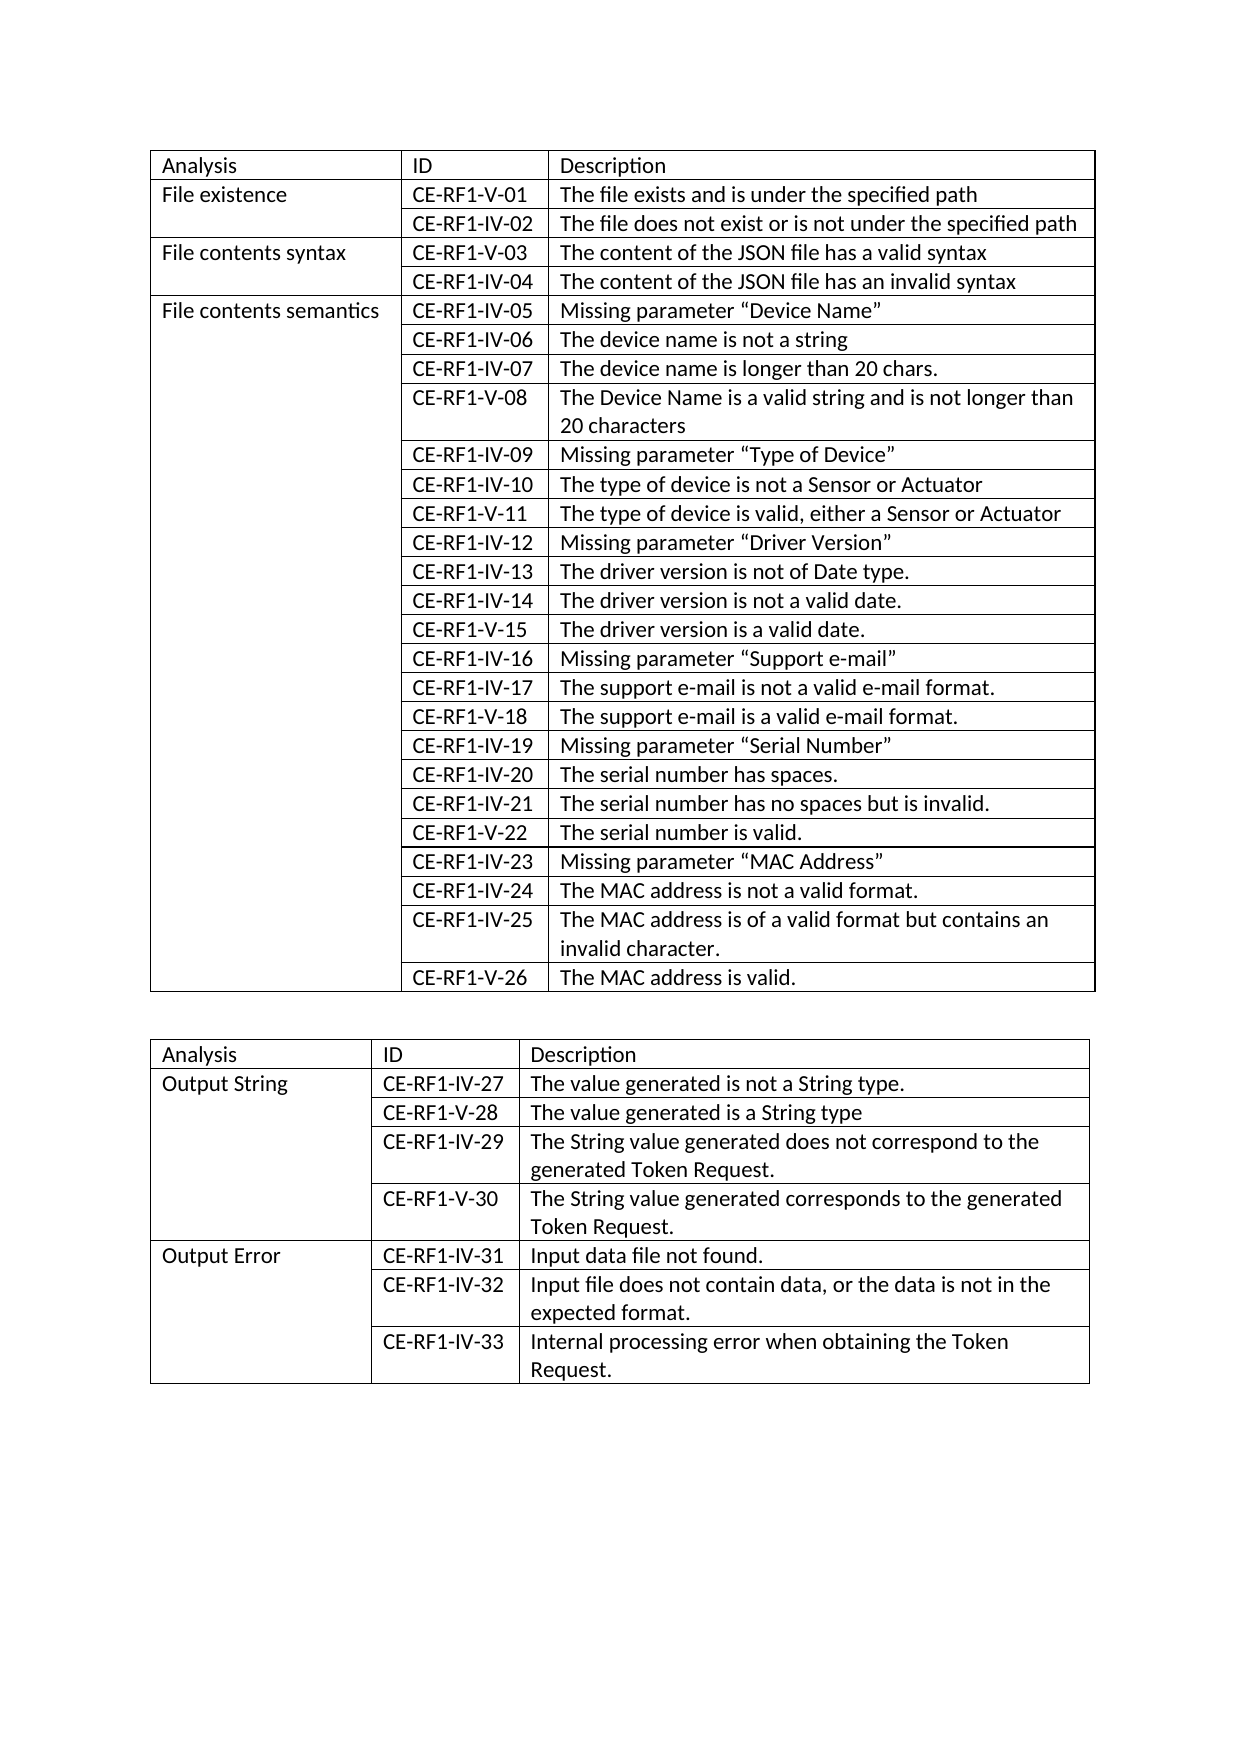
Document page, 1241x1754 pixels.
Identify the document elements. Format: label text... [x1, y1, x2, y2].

table_header ID [402, 151, 548, 179]
table_cell The device name is not a string [549, 325, 1094, 353]
table_cell Input data file not found. [520, 1241, 1089, 1269]
table_header ID [372, 1040, 519, 1068]
table_cell The file does not exist or is not under the specified path [549, 209, 1094, 237]
table_cell CE-RF1-IV-12 [402, 528, 548, 556]
table_cell CE-RF1-IV-07 [402, 355, 548, 382]
table_cell The serial number has no spaces but is invalid. [549, 789, 1094, 817]
table_cell The MAC address is valid. [549, 963, 1094, 991]
table_cell Output String [151, 1069, 371, 1240]
table_cell The value generated is not a String type. [520, 1069, 1089, 1097]
table_cell The String value generated does not correspond to the generated Token Request. [520, 1127, 1089, 1183]
table_cell The content of the JSON file has an invalid syntax [549, 267, 1094, 295]
table_cell CE-RF1-V-22 [402, 819, 548, 846]
table_cell The serial number has spaces. [549, 760, 1094, 788]
table_cell CE-RF1-IV-20 [402, 760, 548, 788]
table_cell The driver version is not a valid date. [549, 586, 1094, 614]
table_cell CE-RF1-V-11 [402, 499, 548, 527]
table_cell Missing parameter “Support e-mail” [549, 644, 1094, 672]
table_cell CE-RF1-IV-09 [402, 441, 548, 469]
table_cell CE-RF1-V-01 [402, 180, 548, 208]
table_cell CE-RF1-V-03 [402, 238, 548, 266]
table_cell The type of device is not a Sensor or Actuator [549, 470, 1094, 498]
table_cell The type of device is valid, either a Sensor or Actuator [549, 499, 1094, 527]
table_cell CE-RF1-IV-10 [402, 470, 548, 498]
table_cell CE-RF1-IV-29 [372, 1127, 519, 1183]
table_cell The file exists and is under the specified path [549, 180, 1094, 208]
table_cell CE-RF1-IV-04 [402, 267, 548, 295]
table_cell The driver version is a valid date. [549, 615, 1094, 643]
table_cell CE-RF1-IV-21 [402, 789, 548, 817]
table_cell CE-RF1-IV-31 [372, 1241, 519, 1269]
table_cell File contents semantics [151, 296, 401, 991]
table_cell Input file does not contain data, or the data is not in the expected format. [520, 1270, 1089, 1326]
table_cell CE-RF1-IV-05 [402, 296, 548, 324]
table_cell CE-RF1-V-08 [402, 384, 548, 439]
table_cell CE-RF1-V-28 [372, 1098, 519, 1126]
table_cell CE-RF1-IV-27 [372, 1069, 519, 1097]
table_cell CE-RF1-IV-24 [402, 877, 548, 904]
table_cell CE-RF1-IV-32 [372, 1270, 519, 1326]
table_cell CE-RF1-V-30 [372, 1184, 519, 1240]
table_cell CE-RF1-IV-23 [402, 848, 548, 876]
table_cell The content of the JSON file has a valid syntax [549, 238, 1094, 266]
table_cell CE-RF1-IV-02 [402, 209, 548, 237]
table_cell CE-RF1-IV-25 [402, 906, 548, 962]
table_cell CE-RF1-IV-13 [402, 557, 548, 585]
table_cell CE-RF1-V-18 [402, 702, 548, 730]
table_cell Output Error [151, 1241, 371, 1383]
table_cell The support e-mail is not a valid e-mail format. [549, 673, 1094, 701]
table_cell The Device Name is a valid string and is not longer than 20 characters [549, 384, 1094, 439]
table_cell The driver version is not of Date type. [549, 557, 1094, 585]
table_header Description [520, 1040, 1089, 1068]
table_cell CE-RF1-V-15 [402, 615, 548, 643]
table_cell File contents syntax [151, 238, 401, 295]
table_cell Missing parameter “Driver Version” [549, 528, 1094, 556]
table_cell Internal processing error when obtaining the Token Request. [520, 1327, 1089, 1383]
table_cell The value generated is a String type [520, 1098, 1089, 1126]
table_cell CE-RF1-IV-17 [402, 673, 548, 701]
table_cell CE-RF1-IV-19 [402, 731, 548, 759]
table_cell CE-RF1-V-26 [402, 963, 548, 991]
table_cell The MAC address is of a valid format but contains an invalid character. [549, 906, 1094, 962]
table_cell Missing parameter “Serial Number” [549, 731, 1094, 759]
table_cell CE-RF1-IV-06 [402, 325, 548, 353]
table_header Analysis [151, 1040, 371, 1068]
table_cell The String value generated corresponds to the generated Token Request. [520, 1184, 1089, 1240]
table_cell The device name is longer than 20 chars. [549, 355, 1094, 382]
table_cell The support e-mail is a valid e-mail format. [549, 702, 1094, 730]
table_cell The serial number is valid. [549, 819, 1094, 846]
table_cell The MAC address is not a valid format. [549, 877, 1094, 904]
table_cell Missing parameter “Device Name” [549, 296, 1094, 324]
table_cell CE-RF1-IV-33 [372, 1327, 519, 1383]
table_cell Missing parameter “Type of Device” [549, 441, 1094, 469]
table_header Description [549, 151, 1094, 179]
table_header Analysis [151, 151, 401, 179]
table_cell File existence [151, 180, 401, 237]
table_cell CE-RF1-IV-14 [402, 586, 548, 614]
table_cell Missing parameter “MAC Address” [549, 848, 1094, 876]
table_cell CE-RF1-IV-16 [402, 644, 548, 672]
